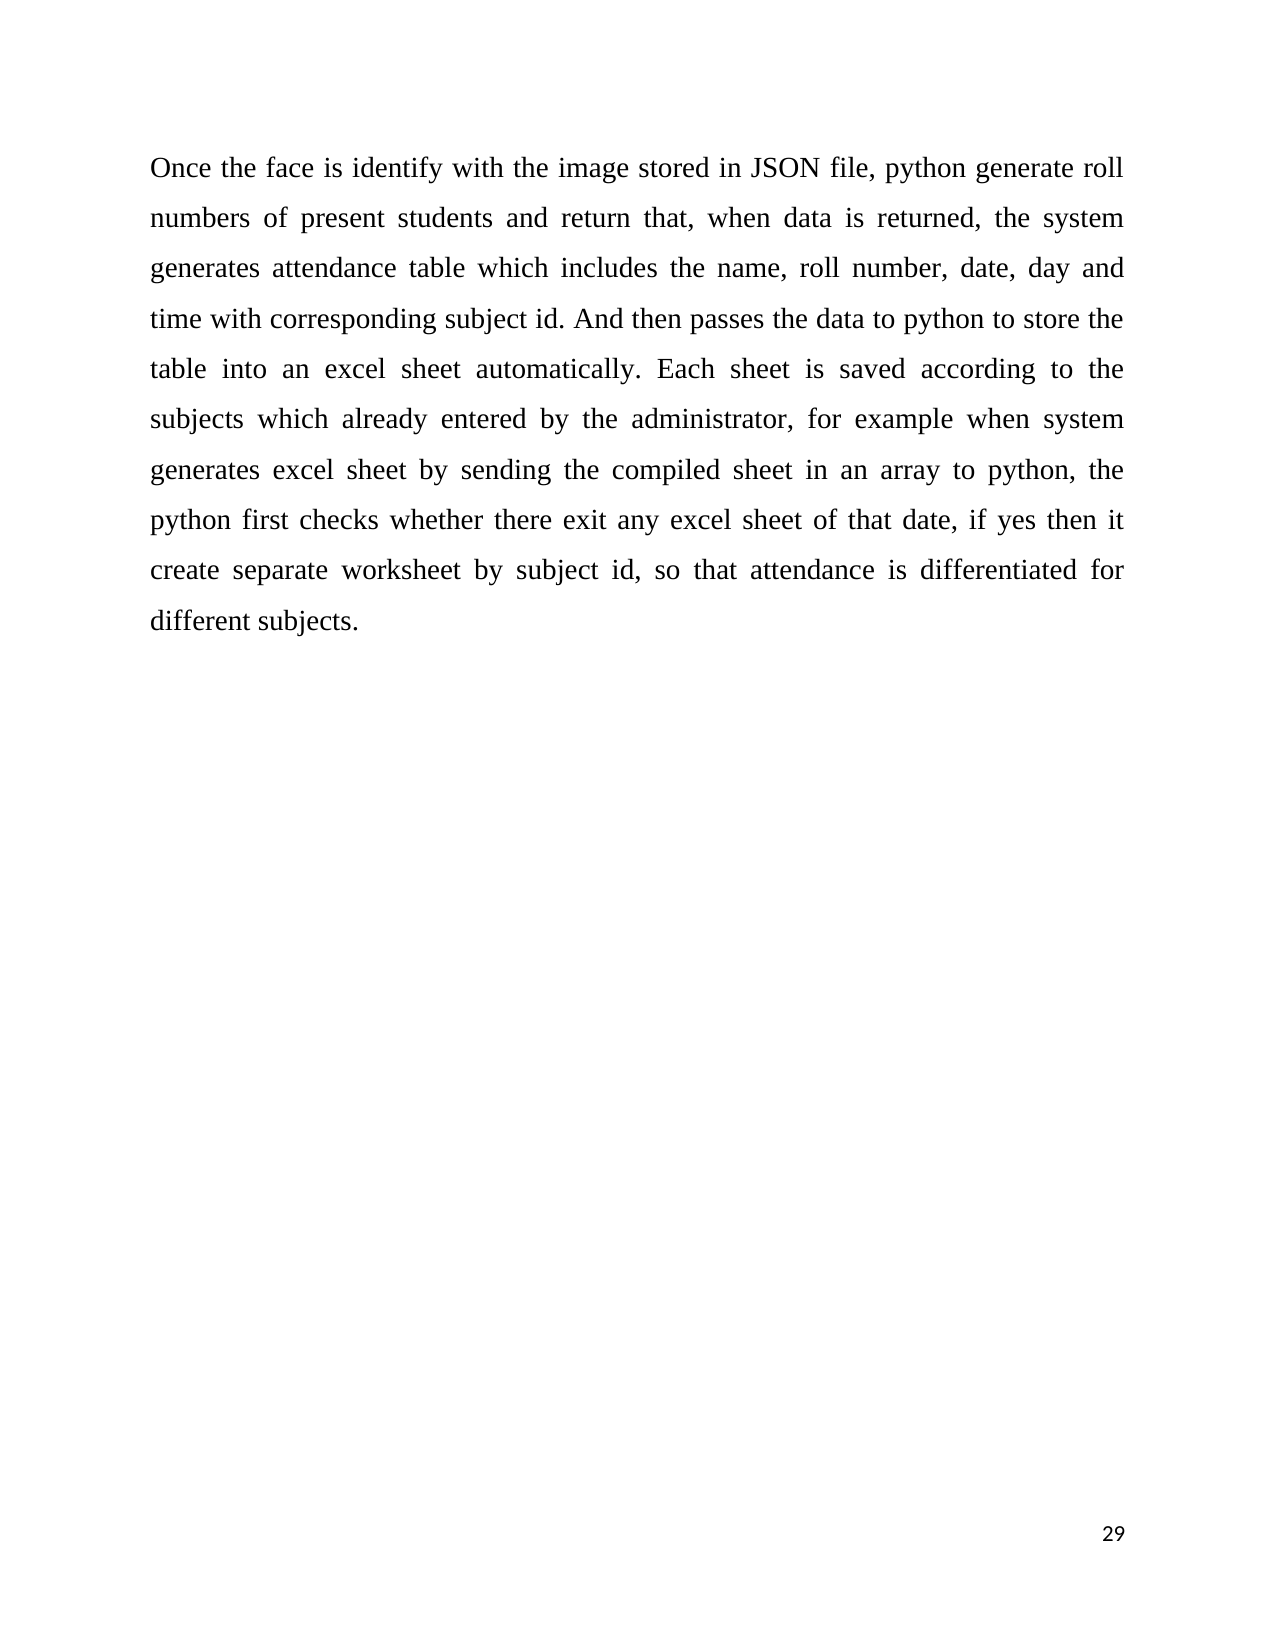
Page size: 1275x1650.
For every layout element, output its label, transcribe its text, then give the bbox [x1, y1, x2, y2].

text Once the face is identify with the image stored in JSON file, python generate roll numbers of present students and return that, when data is returned, the system generates attendance table which includes the name, roll number, date, day and time with corresponding subject id. And then passes the data to python to store the table into an excel sheet automatically. Each sheet is saved according to the subjects which already entered by the administrator, for example when system generates excel sheet by sending the compiled sheet in an array to python, the python first checks whether there exit any excel sheet of that date, if yes then it create separate worksheet by subject id, so that attendance is differentiated for different subjects. [150, 150, 1125, 636]
